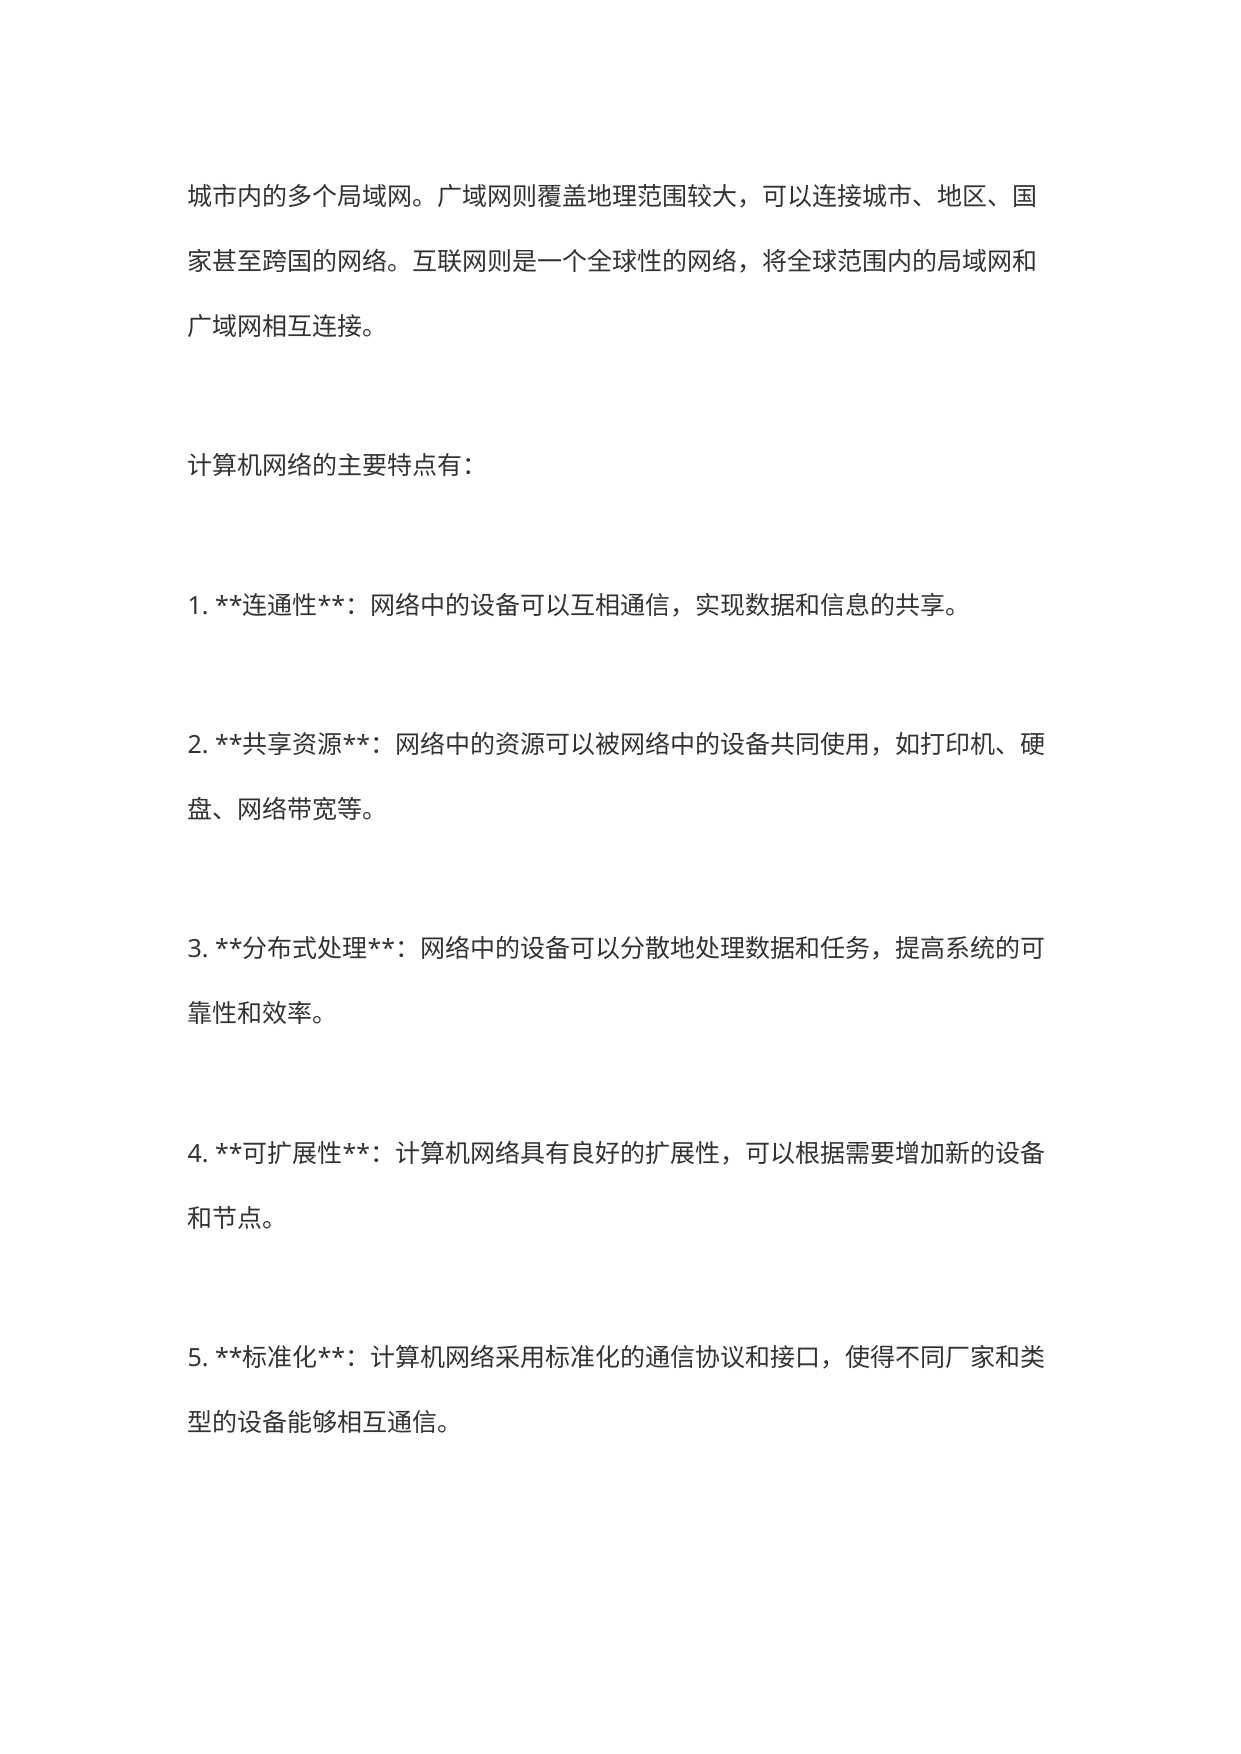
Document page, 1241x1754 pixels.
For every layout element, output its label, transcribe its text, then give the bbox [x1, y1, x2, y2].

text 1. **连通性**：网络中的设备可以互相通信，实现数据和信息的共享。 [187, 571, 1053, 636]
text 3. **分布式处理**：网络中的设备可以分散地处理数据和任务，提高系统的可靠性和效率。 [187, 914, 1053, 1044]
text 2. **共享资源**：网络中的资源可以被网络中的设备共同使用，如打印机、硬盘、网络带宽等。 [187, 710, 1053, 840]
text 5. **标准化**：计算机网络采用标准化的通信协议和接口，使得不同厂家和类型的设备能够相互通信。 [187, 1323, 1053, 1453]
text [187, 162, 1053, 357]
text 计算机网络的主要特点有： [187, 431, 1053, 496]
text 4. **可扩展性**：计算机网络具有良好的扩展性，可以根据需要增加新的设备和节点。 [187, 1119, 1053, 1249]
